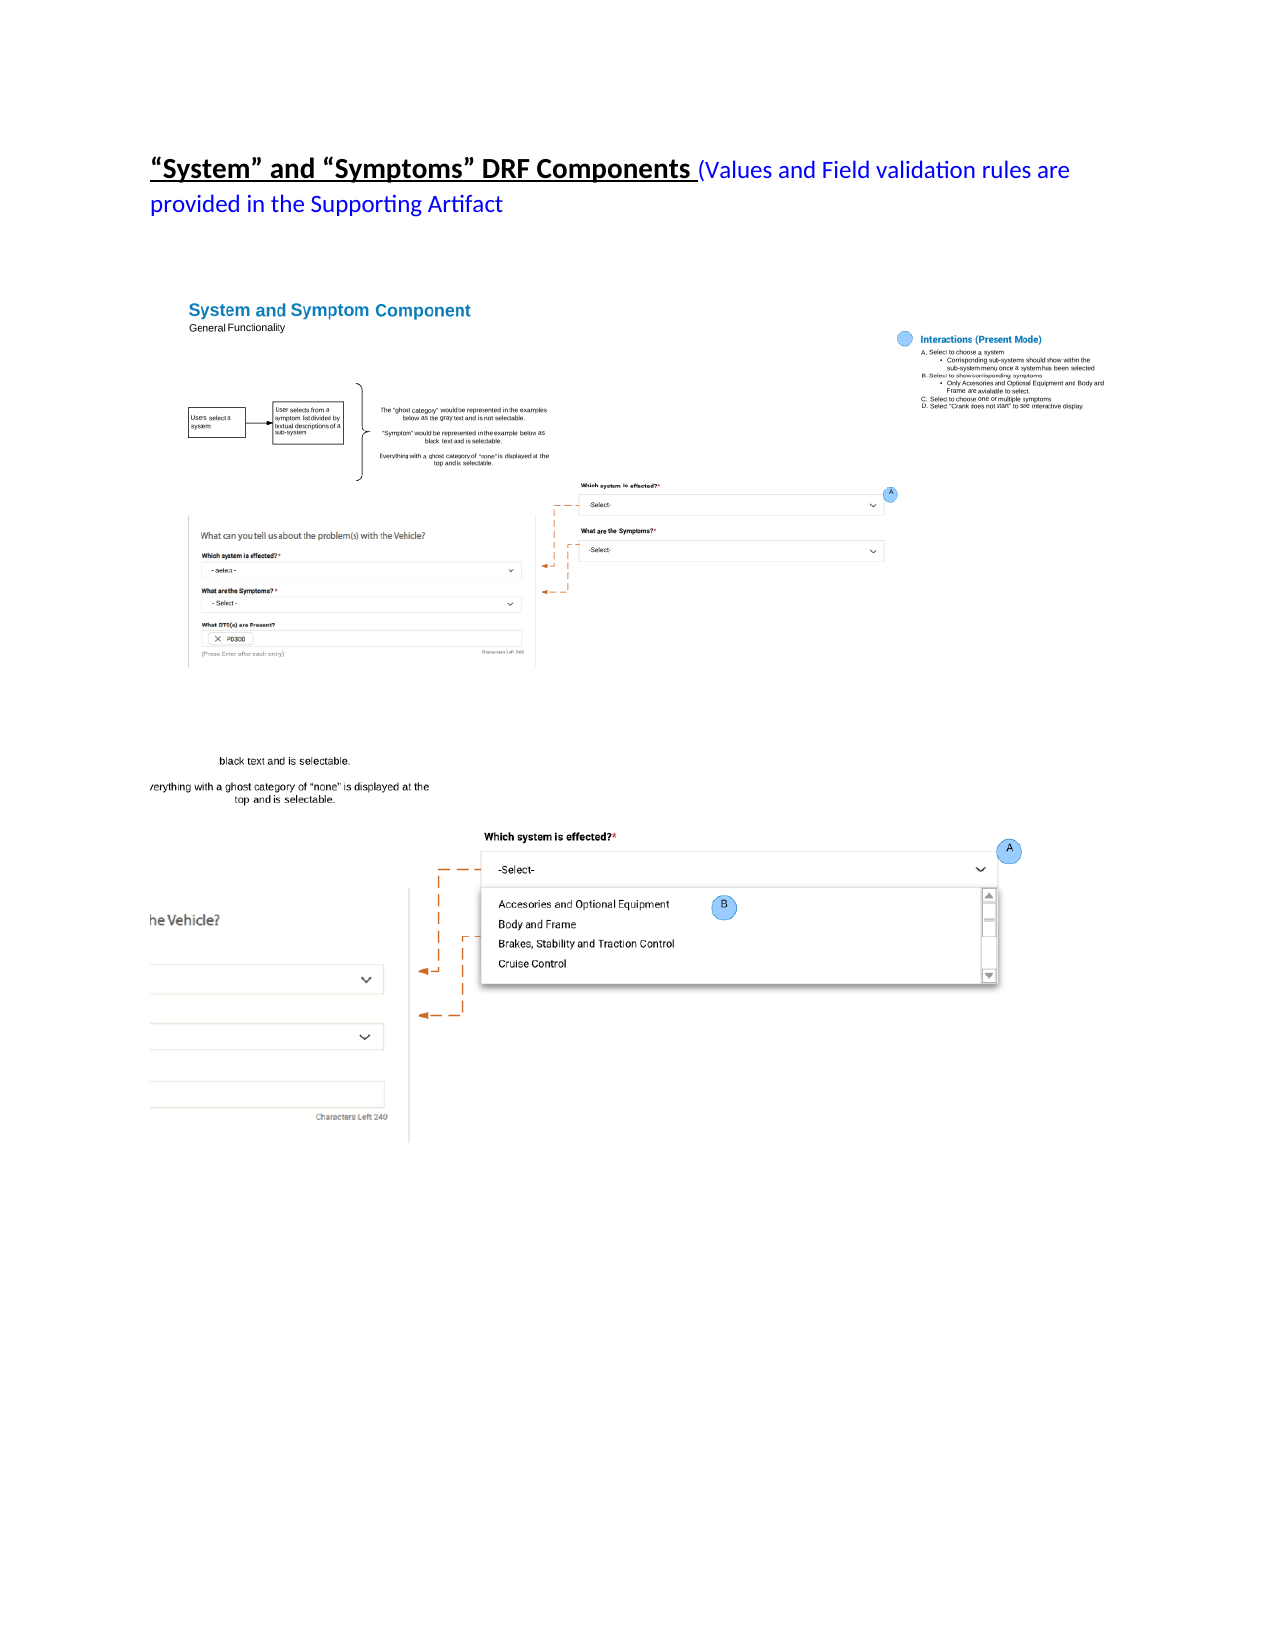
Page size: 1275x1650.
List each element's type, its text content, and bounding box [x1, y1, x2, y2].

picture [150, 292, 1125, 681]
text “System” and “Symptoms” DRF Components (Values and Field validation rules are provided in the Supporting Artifact [150, 150, 1125, 218]
picture [150, 754, 1125, 1183]
